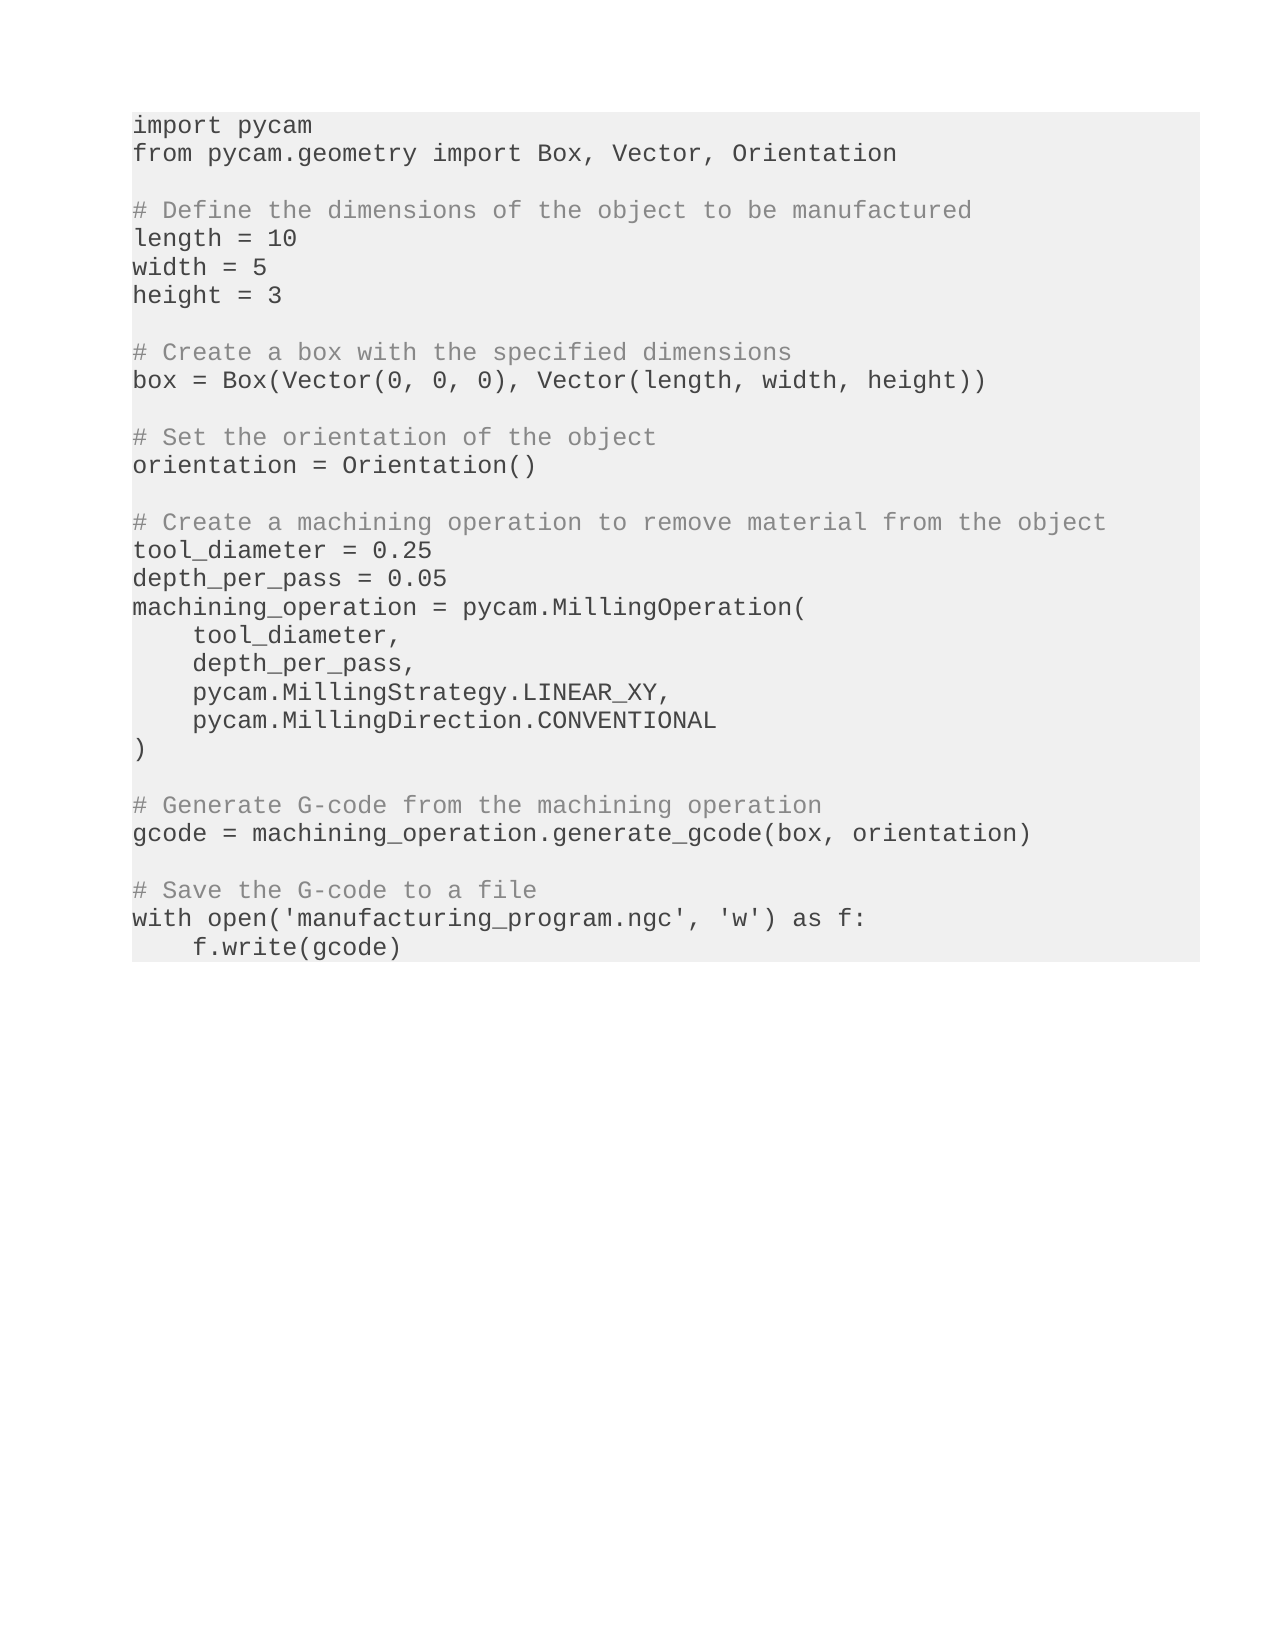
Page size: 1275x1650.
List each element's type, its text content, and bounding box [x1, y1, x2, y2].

text import pycam from pycam.geometry import Box, Vector, Orientation # Define the dimensions of the object to be manufactured length = 10 width = 5 height = 3 # Create a box with the specified dimensions box = Box(Vector(0, 0, 0), Vector(length, width, height)) # Set the orientation of the object orientation = Orientation() # Create a machining operation to remove material from the object tool_diameter = 0.25 depth_per_pass = 0.05 machining_operation = pycam.MillingOperation( tool_diameter, depth_per_pass, pycam.MillingStrategy.LINEAR_XY, pycam.MillingDirection.CONVENTIONAL ) # Generate G-code from the machining operation gcode = machining_operation.generate_gcode(box, orientation) # Save the G-code to a file with open('manufacturing_program.ngc', 'w') as f: f.write(gcode) [132, 112, 1200, 962]
